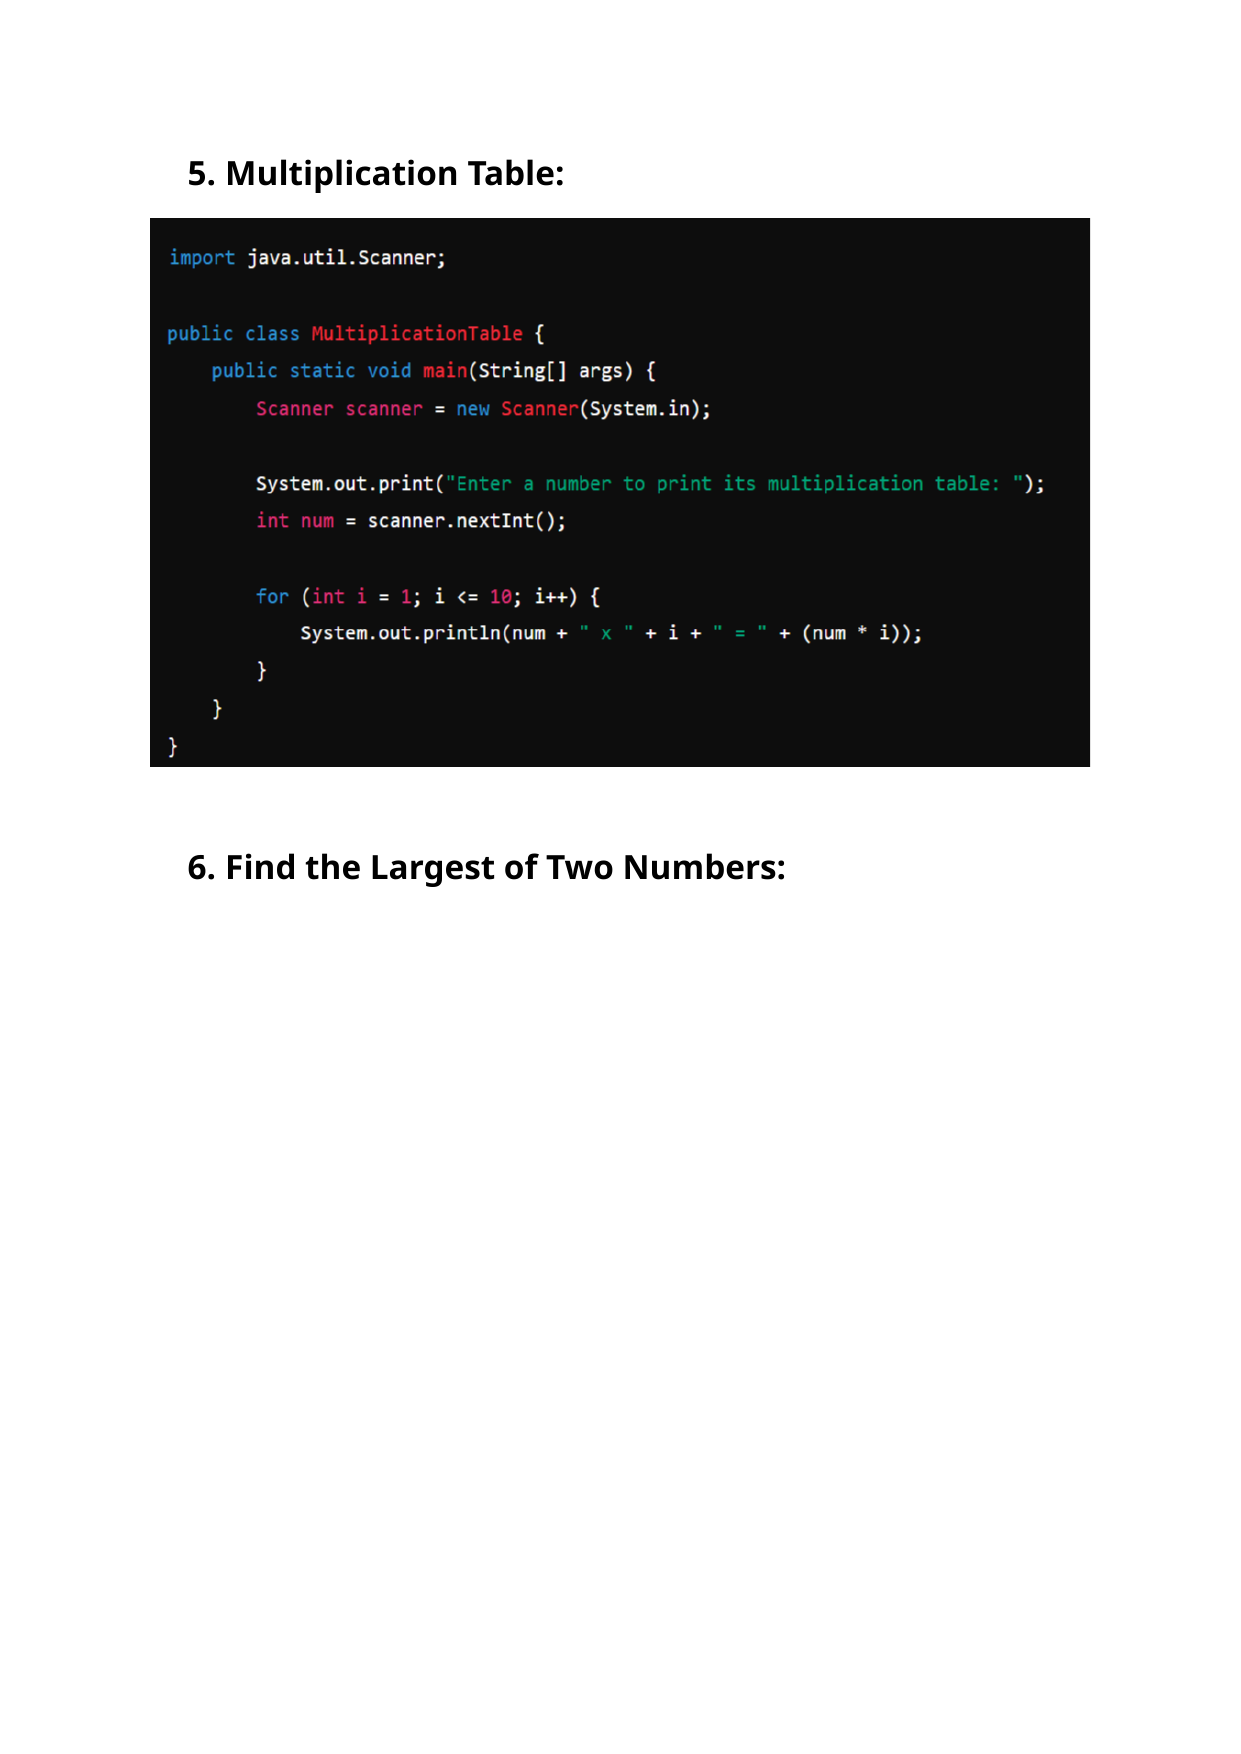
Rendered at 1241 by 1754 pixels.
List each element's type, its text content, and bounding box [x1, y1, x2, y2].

picture [150, 218, 1091, 767]
list Find the Largest of Two Numbers: [187, 844, 1090, 889]
list Multiplication Table: [187, 150, 1090, 195]
